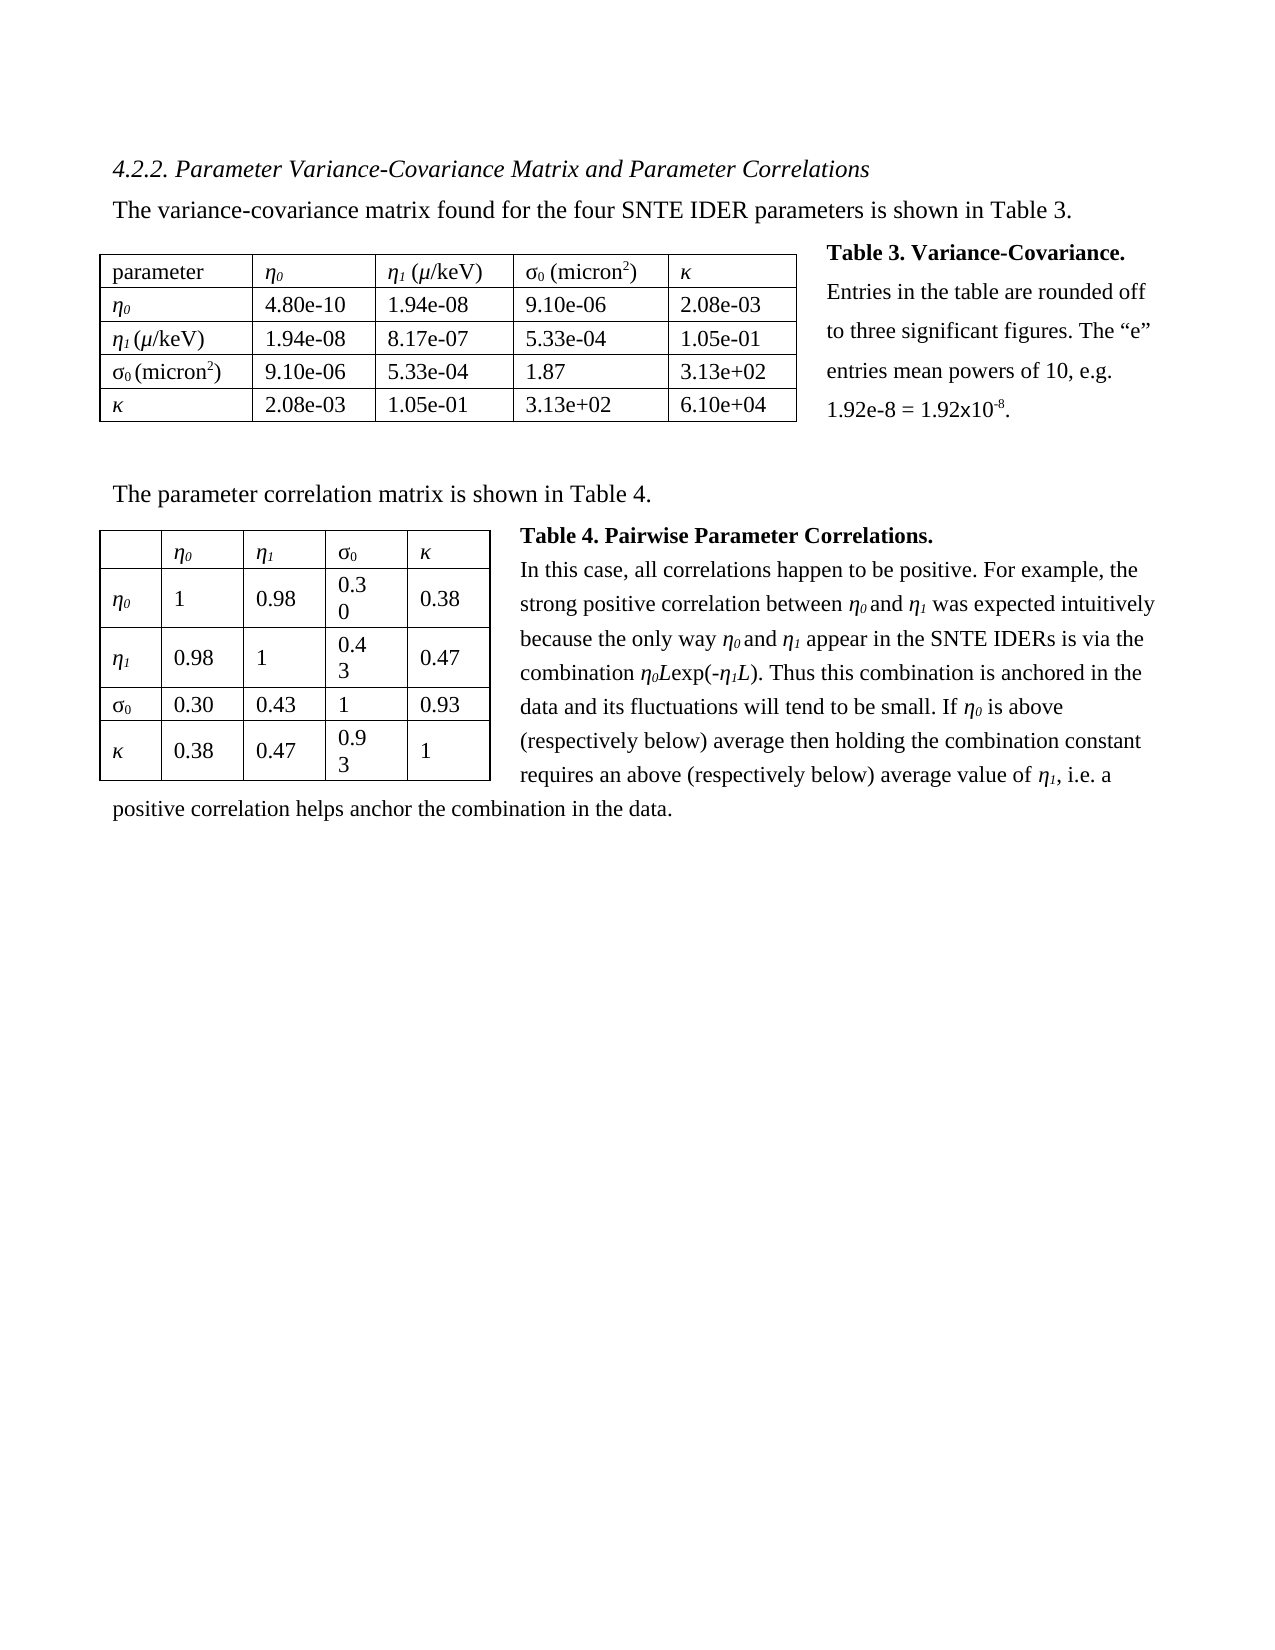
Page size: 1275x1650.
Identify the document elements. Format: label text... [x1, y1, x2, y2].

table_cell 3.13e+02 [514, 389, 668, 421]
table_cell 1 [408, 721, 489, 780]
table_cell κ [101, 389, 252, 421]
subtitle 4.2.2. Parameter Variance-Covariance Matrix and Parameter Correlations [112, 154, 1162, 183]
table_cell 1.94e-08 [376, 288, 513, 321]
table_cell 0.30 [162, 688, 243, 720]
table_cell 1.94e-08 [253, 322, 375, 354]
table_header κ [669, 255, 796, 287]
table_cell η0 [101, 569, 161, 627]
table_cell 0.98 [162, 628, 243, 687]
table_header η1 (μ/keV) [376, 255, 513, 287]
table_cell 9.10e-06 [253, 355, 375, 387]
table_cell σ0 (micron2) [101, 355, 252, 387]
table_cell 9.10e-06 [514, 288, 668, 321]
text Table 3. Variance-Covariance. Entries in the table are rounded off to three significant figures. The “e” entries mean powers of 10, e.g. 1.92e-8 = 1.92x10-8. [112, 238, 1162, 423]
text In this case, all correlations happen to be positive. For example, the strong positive correlation between η0 and η1 was expected intuitively because the only way η0 and η1 appear in the SNTE IDERs is via the combination η0Lexp(-η1L). Thus this combination is anchored in the data and its fluctuations will tend to be small. If η0 is above (respectively below) average then holding the combination constant requires an above (respectively below) average value of η1, i.e. a positive correlation helps anchor the combination in the data. [112, 556, 1162, 822]
table_cell 0.93 [326, 721, 407, 780]
table_cell 0.98 [244, 569, 325, 627]
table_cell 1 [244, 628, 325, 687]
table_cell η1 (μ/keV) [101, 322, 252, 354]
table_header κ [408, 531, 489, 567]
table_cell 0.43 [244, 688, 325, 720]
table_cell 0.93 [408, 688, 489, 720]
table_cell κ [101, 721, 161, 780]
table_cell 1 [326, 688, 407, 720]
table_cell 0.30 [326, 569, 407, 627]
table_cell 1.05e-01 [669, 322, 796, 354]
table_cell 0.47 [408, 628, 489, 687]
table_cell 3.13e+02 [669, 355, 796, 387]
table_header [101, 531, 161, 567]
table_header σ0 (micron2) [514, 255, 668, 287]
table_cell η1 [101, 628, 161, 687]
table_header η1 [244, 531, 325, 567]
table_cell 1.05e-01 [376, 389, 513, 421]
table_cell 0.38 [408, 569, 489, 627]
table_header σ0 [326, 531, 407, 567]
text The variance-covariance matrix found for the four SNTE IDER parameters is shown in Table 3. [112, 195, 1162, 224]
table_cell 8.17e-07 [376, 322, 513, 354]
table_header parameter [101, 255, 252, 287]
table_cell 1.87 [514, 355, 668, 387]
table_cell σ0 [101, 688, 161, 720]
table_cell 4.80e-10 [253, 288, 375, 321]
table_cell 0.47 [244, 721, 325, 780]
table_cell 0.43 [326, 628, 407, 687]
table_cell 5.33e-04 [376, 355, 513, 387]
table_header η0 [162, 531, 243, 567]
text Table 4. Pairwise Parameter Correlations. [112, 522, 1162, 548]
table_cell 6.10e+04 [669, 389, 796, 421]
table_cell 2.08e-03 [253, 389, 375, 421]
text The parameter correlation matrix is shown in Table 4. [112, 479, 1162, 508]
table_cell 5.33e-04 [514, 322, 668, 354]
table_cell 0.38 [162, 721, 243, 780]
table_cell η0 [101, 288, 252, 321]
table_cell 2.08e-03 [669, 288, 796, 321]
table_header η0 [253, 255, 375, 287]
table_cell 1 [162, 569, 243, 627]
